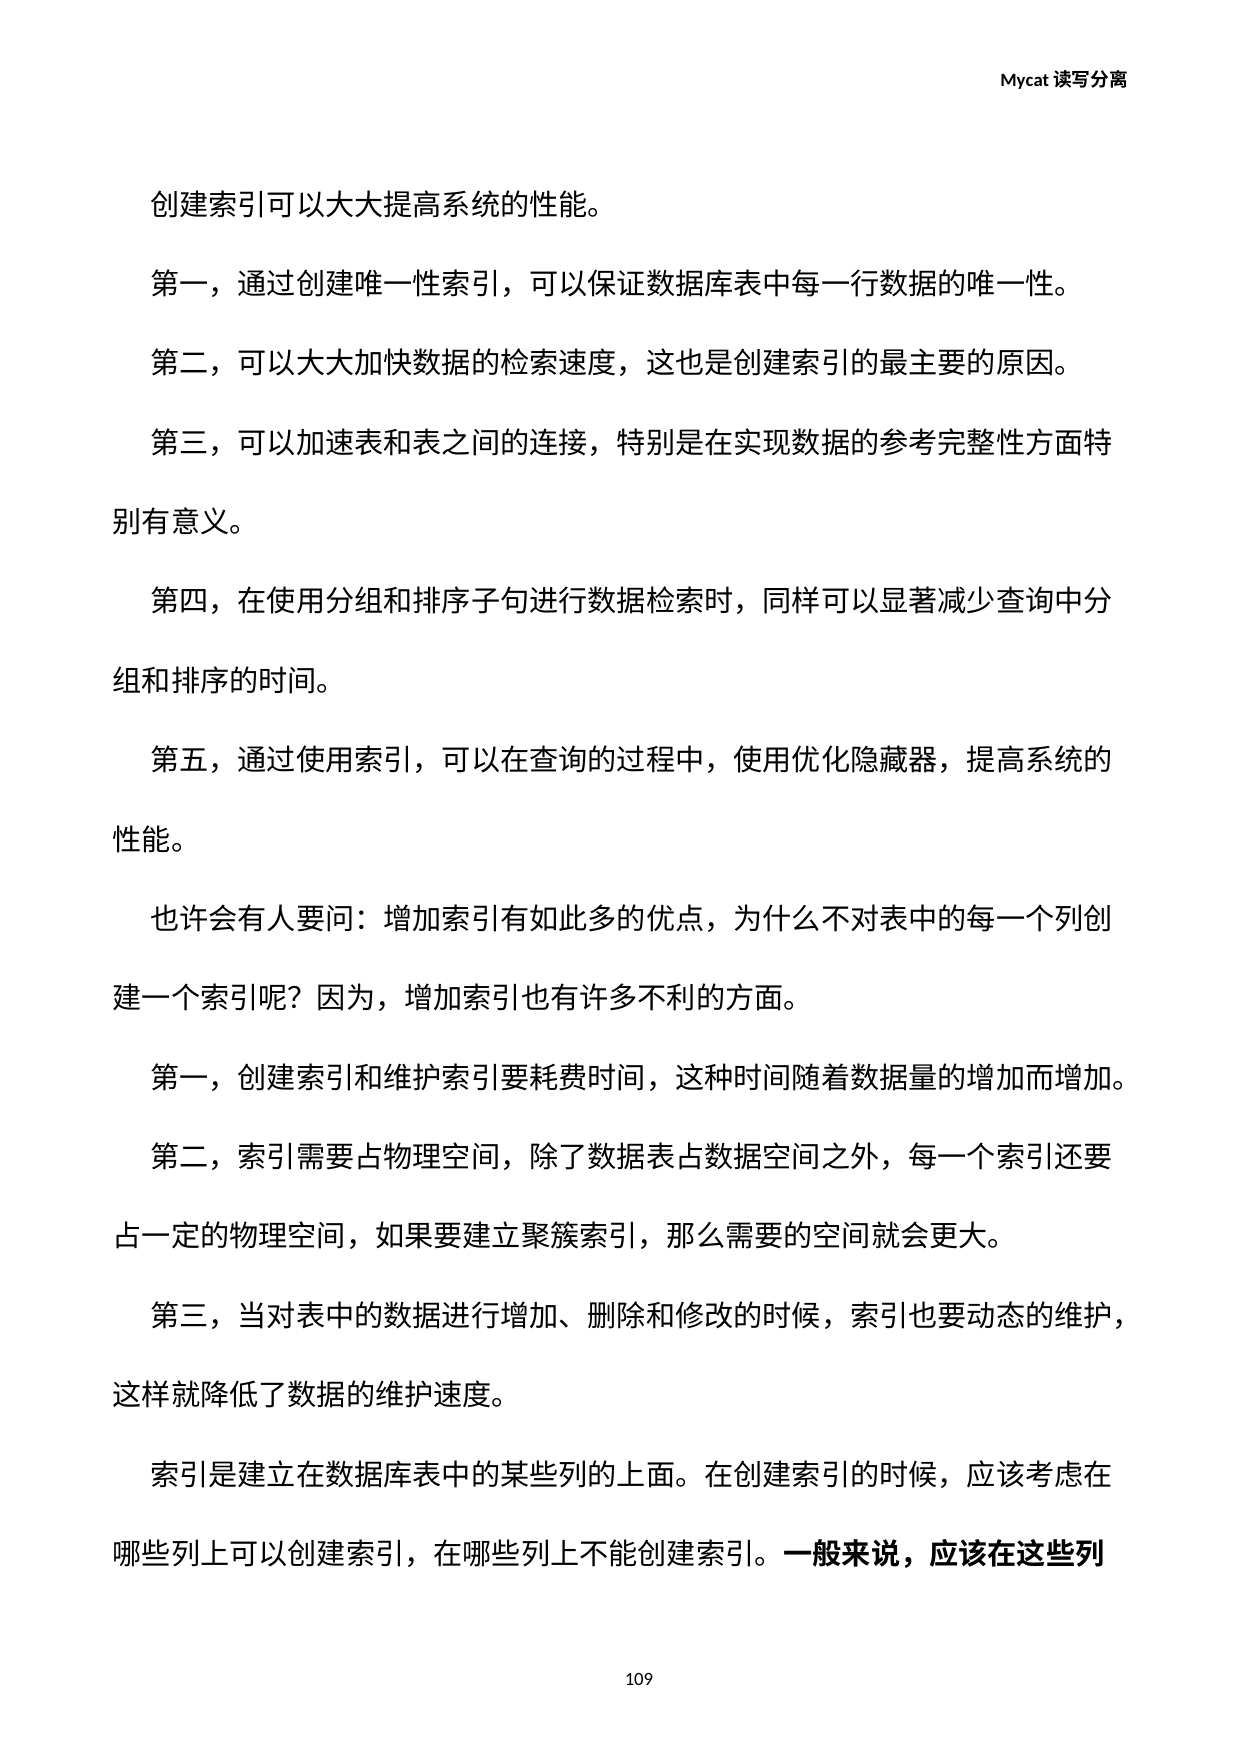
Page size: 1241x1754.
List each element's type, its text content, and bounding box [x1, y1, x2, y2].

text 第四，在使用分组和排序子句进行数据检索时，同样可以显著减少查询中分组和排序的时间。 [112, 559, 1128, 718]
text 创建索引可以大大提高系统的性能。 [112, 163, 1128, 242]
text 也许会有人要问：增加索引有如此多的优点，为什么不对表中的每一个列创建一个索引呢？因为，增加索引也有许多不利的方面。 [112, 877, 1128, 1036]
text 第一，通过创建唯一性索引，可以保证数据库表中每一行数据的唯一性。 [112, 242, 1128, 321]
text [112, 1433, 1128, 1591]
text 第二，索引需要占物理空间，除了数据表占数据空间之外，每一个索引还要占一定的物理空间，如果要建立聚簇索引，那么需要的空间就会更大。 [112, 1115, 1128, 1274]
text 第二，可以大大加快数据的检索速度，这也是创建索引的最主要的原因。 [112, 321, 1128, 401]
text 第三，可以加速表和表之间的连接，特别是在实现数据的参考完整性方面特别有意义。 [112, 401, 1128, 559]
text 第五，通过使用索引，可以在查询的过程中，使用优化隐藏器，提高系统的性能。 [112, 718, 1128, 877]
text 第一，创建索引和维护索引要耗费时间，这种时间随着数据量的增加而增加。 [112, 1036, 1128, 1115]
text 第三，当对表中的数据进行增加、删除和修改的时候，索引也要动态的维护，这样就降低了数据的维护速度。 [112, 1274, 1128, 1433]
